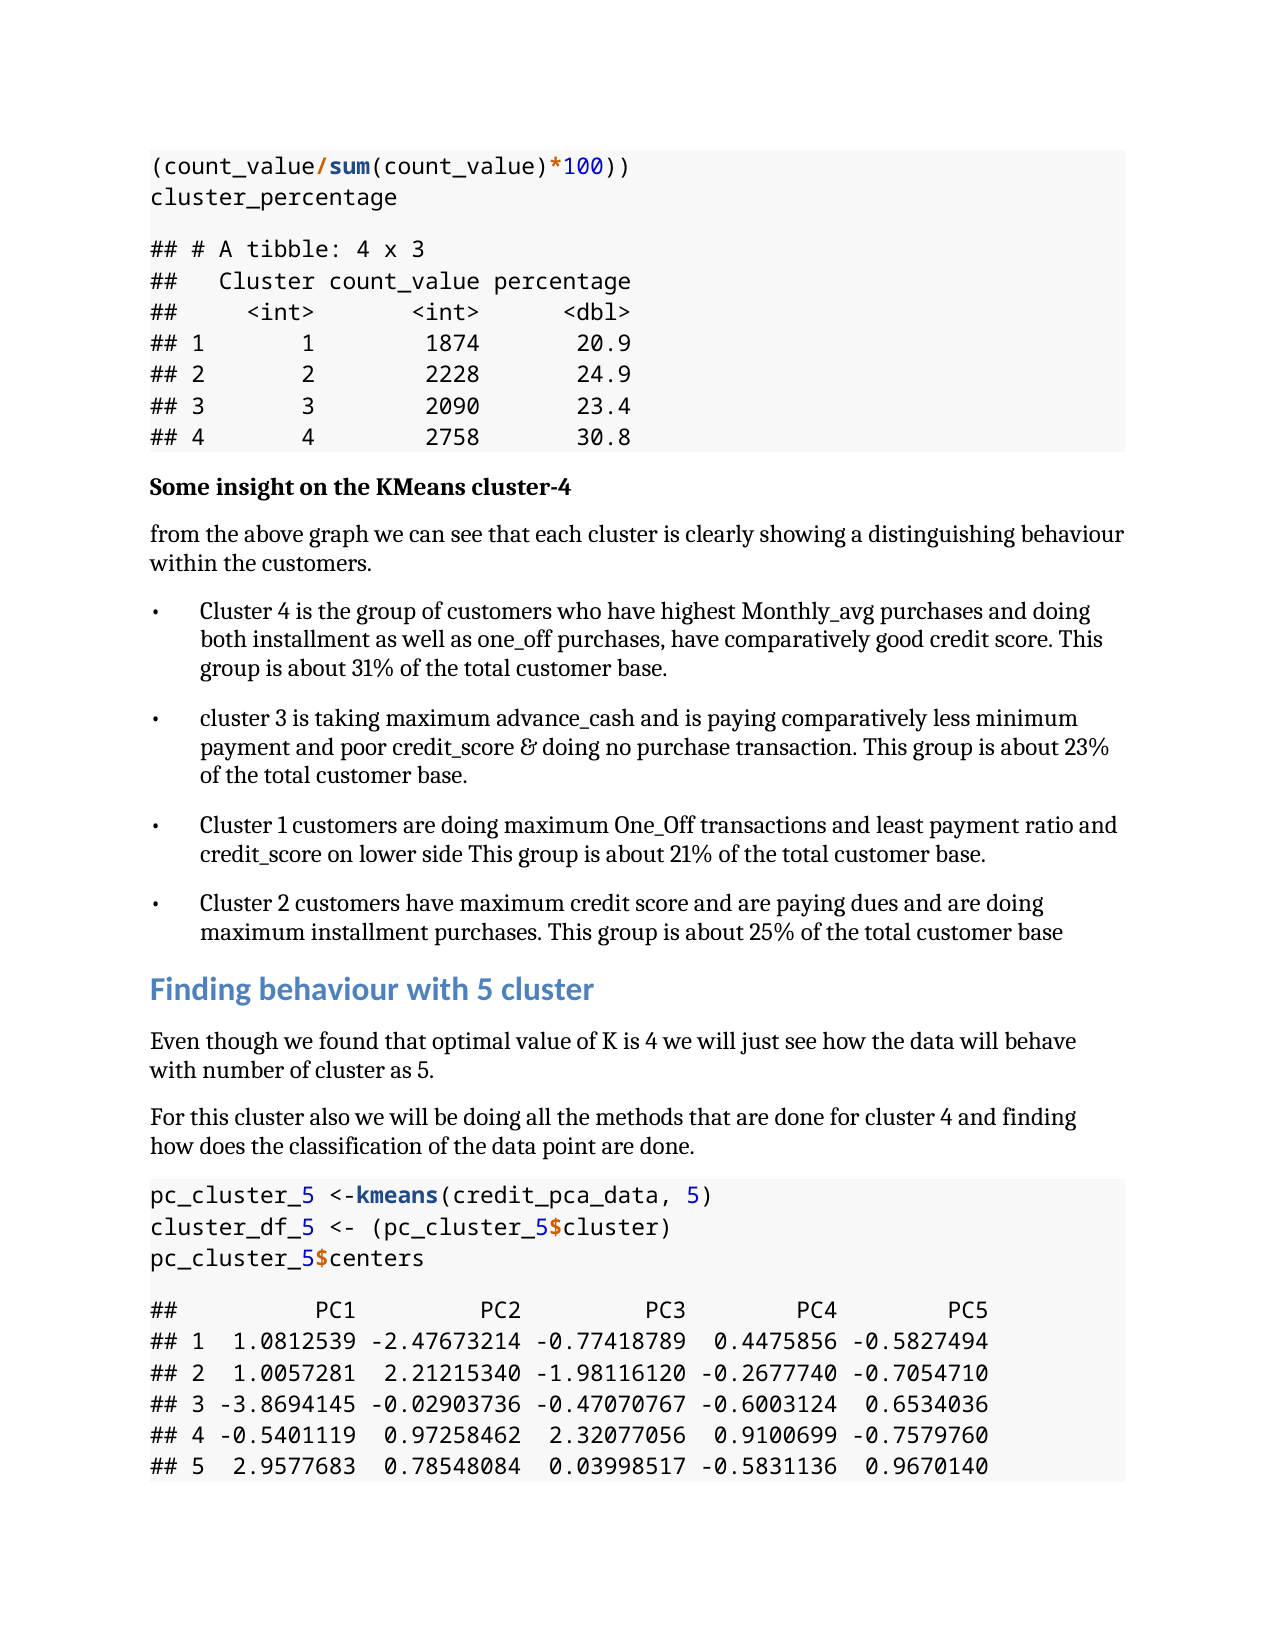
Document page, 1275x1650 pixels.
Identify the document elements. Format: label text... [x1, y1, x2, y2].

text pc_cluster_5 <-kmeans(credit_pca_data, 5) cluster_df_5 <- (pc_cluster_5$cluster) pc_cluster_5$centers [150, 1179, 1125, 1273]
text cluster_percentage <- cluster_count %>% mutate(percentage = (count_value/sum(count_value)*100)) cluster_percentage [397, 150, 1125, 212]
text ## # A tibble: 4 x 3 ## Cluster count_value percentage ## <int> <int> <dbl> ## 1 1 1874 20.9 ## 2 2 2228 24.9 ## 3 3 2090 23.4 ## 4 4 2758 30.8 [150, 233, 1125, 452]
list Cluster 2 customers have maximum credit score and are paying dues and are doing maximum installment purchases. This group is about 25% of the total customer base [150, 889, 1125, 947]
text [150, 1294, 1125, 1482]
text Some insight on the KMeans cluster-4 [150, 473, 1125, 502]
subtitle Finding behaviour with 5 cluster [150, 967, 1125, 1008]
text from the above graph we can see that each cluster is clearly showing a distinguishing behaviour within the customers. [150, 520, 1125, 578]
text Even though we found that optimal value of K is 4 we will just see how the data will behave with number of cluster as 5. [150, 1027, 1125, 1084]
list cluster 3 is taking maximum advance_cash and is paying comparatively less minimum payment and poor credit_score & doing no purchase transaction. This group is about 23% of the total customer base. [150, 704, 1125, 790]
list Cluster 4 is the group of customers who have highest Monthly_avg purchases and doing both installment as well as one_off purchases, have comparatively good credit score. This group is about 31% of the total customer base. [150, 597, 1125, 683]
text For this cluster also we will be doing all the methods that are done for cluster 4 and finding how does the classification of the data point are done. [150, 1103, 1125, 1161]
list Cluster 1 customers are doing maximum One_Off transactions and least payment ratio and credit_score on lower side This group is about 21% of the total customer base. [150, 811, 1125, 868]
